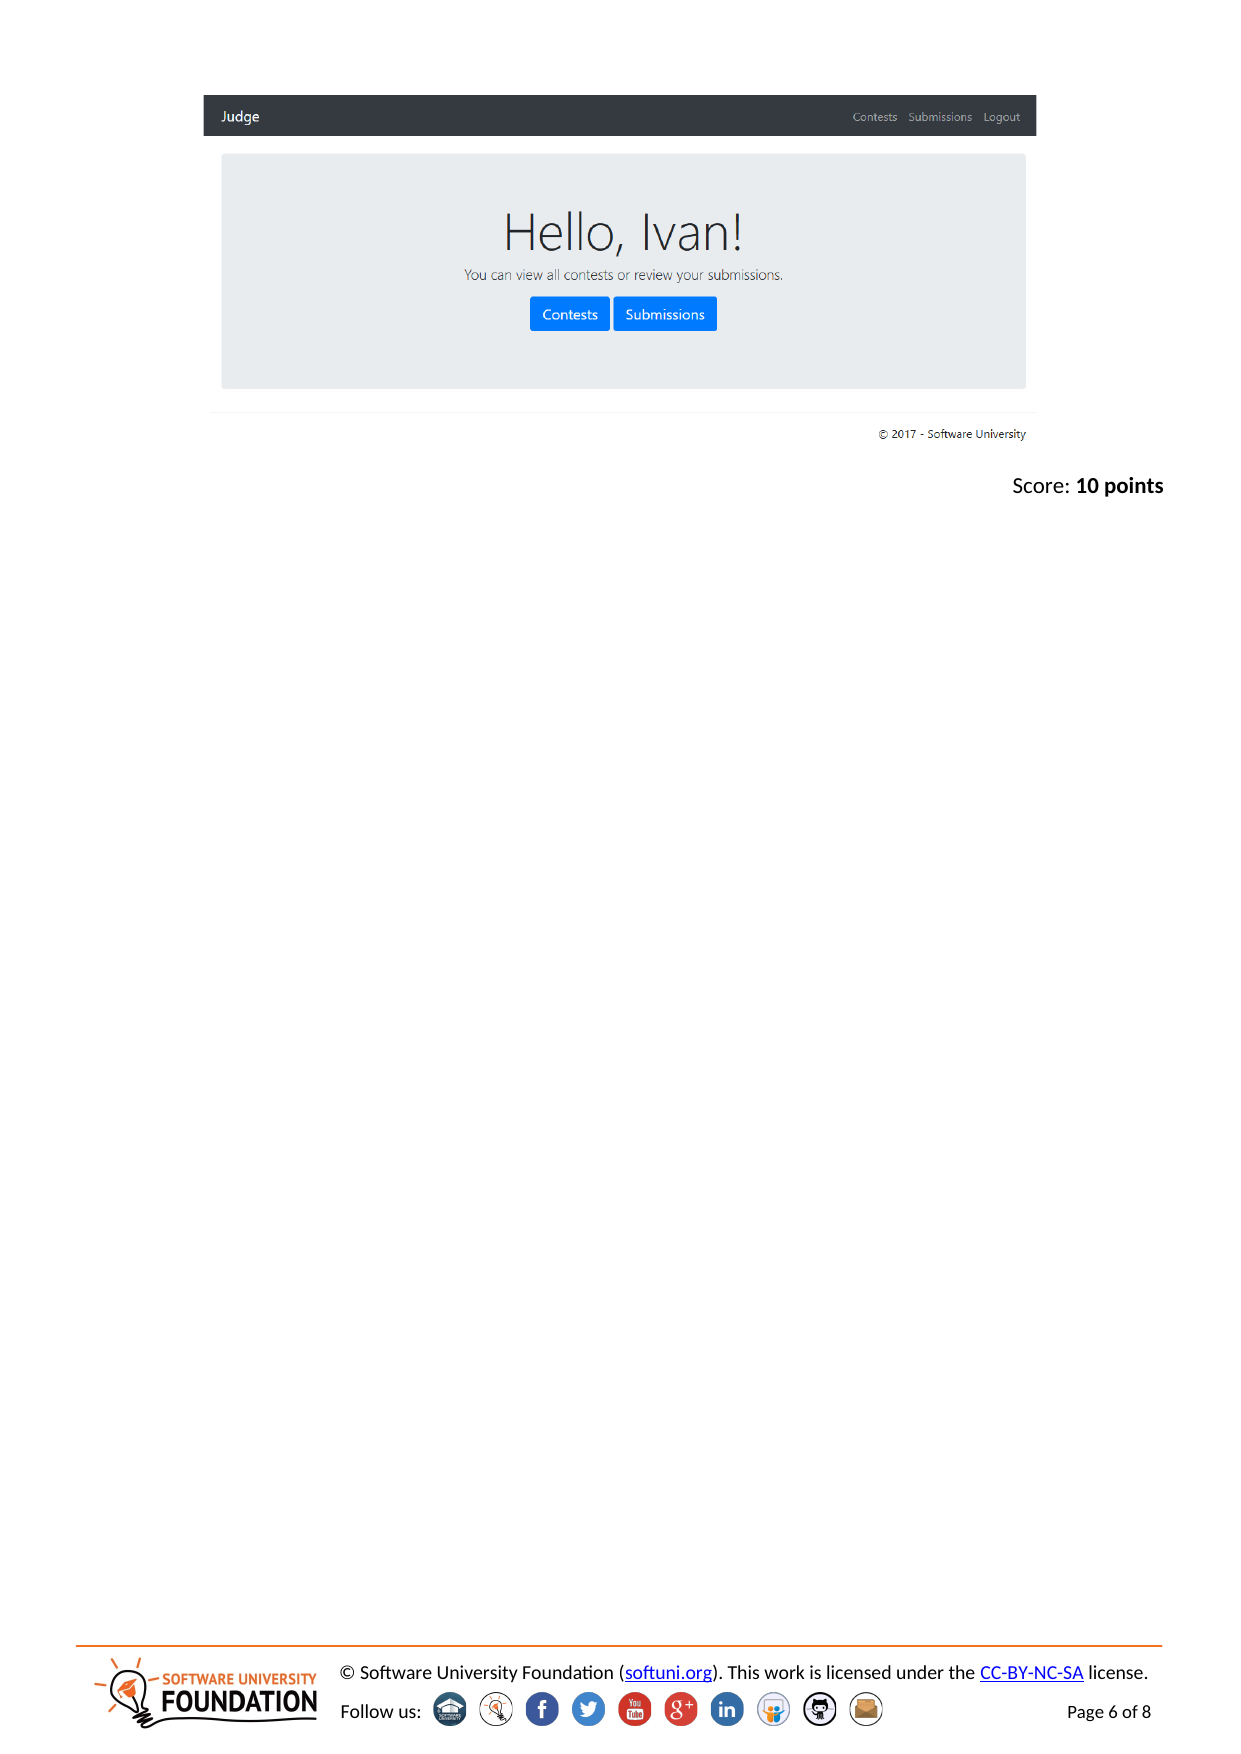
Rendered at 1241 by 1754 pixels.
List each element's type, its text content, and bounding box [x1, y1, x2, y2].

picture [572, 1692, 605, 1726]
picture [757, 1692, 790, 1726]
picture [710, 1692, 744, 1726]
picture [433, 1692, 467, 1726]
picture [525, 1692, 559, 1726]
picture [203, 95, 1037, 455]
picture [93, 1656, 317, 1729]
picture [479, 1692, 513, 1726]
picture [803, 1692, 837, 1726]
picture [618, 1692, 652, 1726]
picture [664, 1692, 698, 1726]
text Score: 10 points [77, 471, 1163, 499]
picture [849, 1692, 883, 1726]
